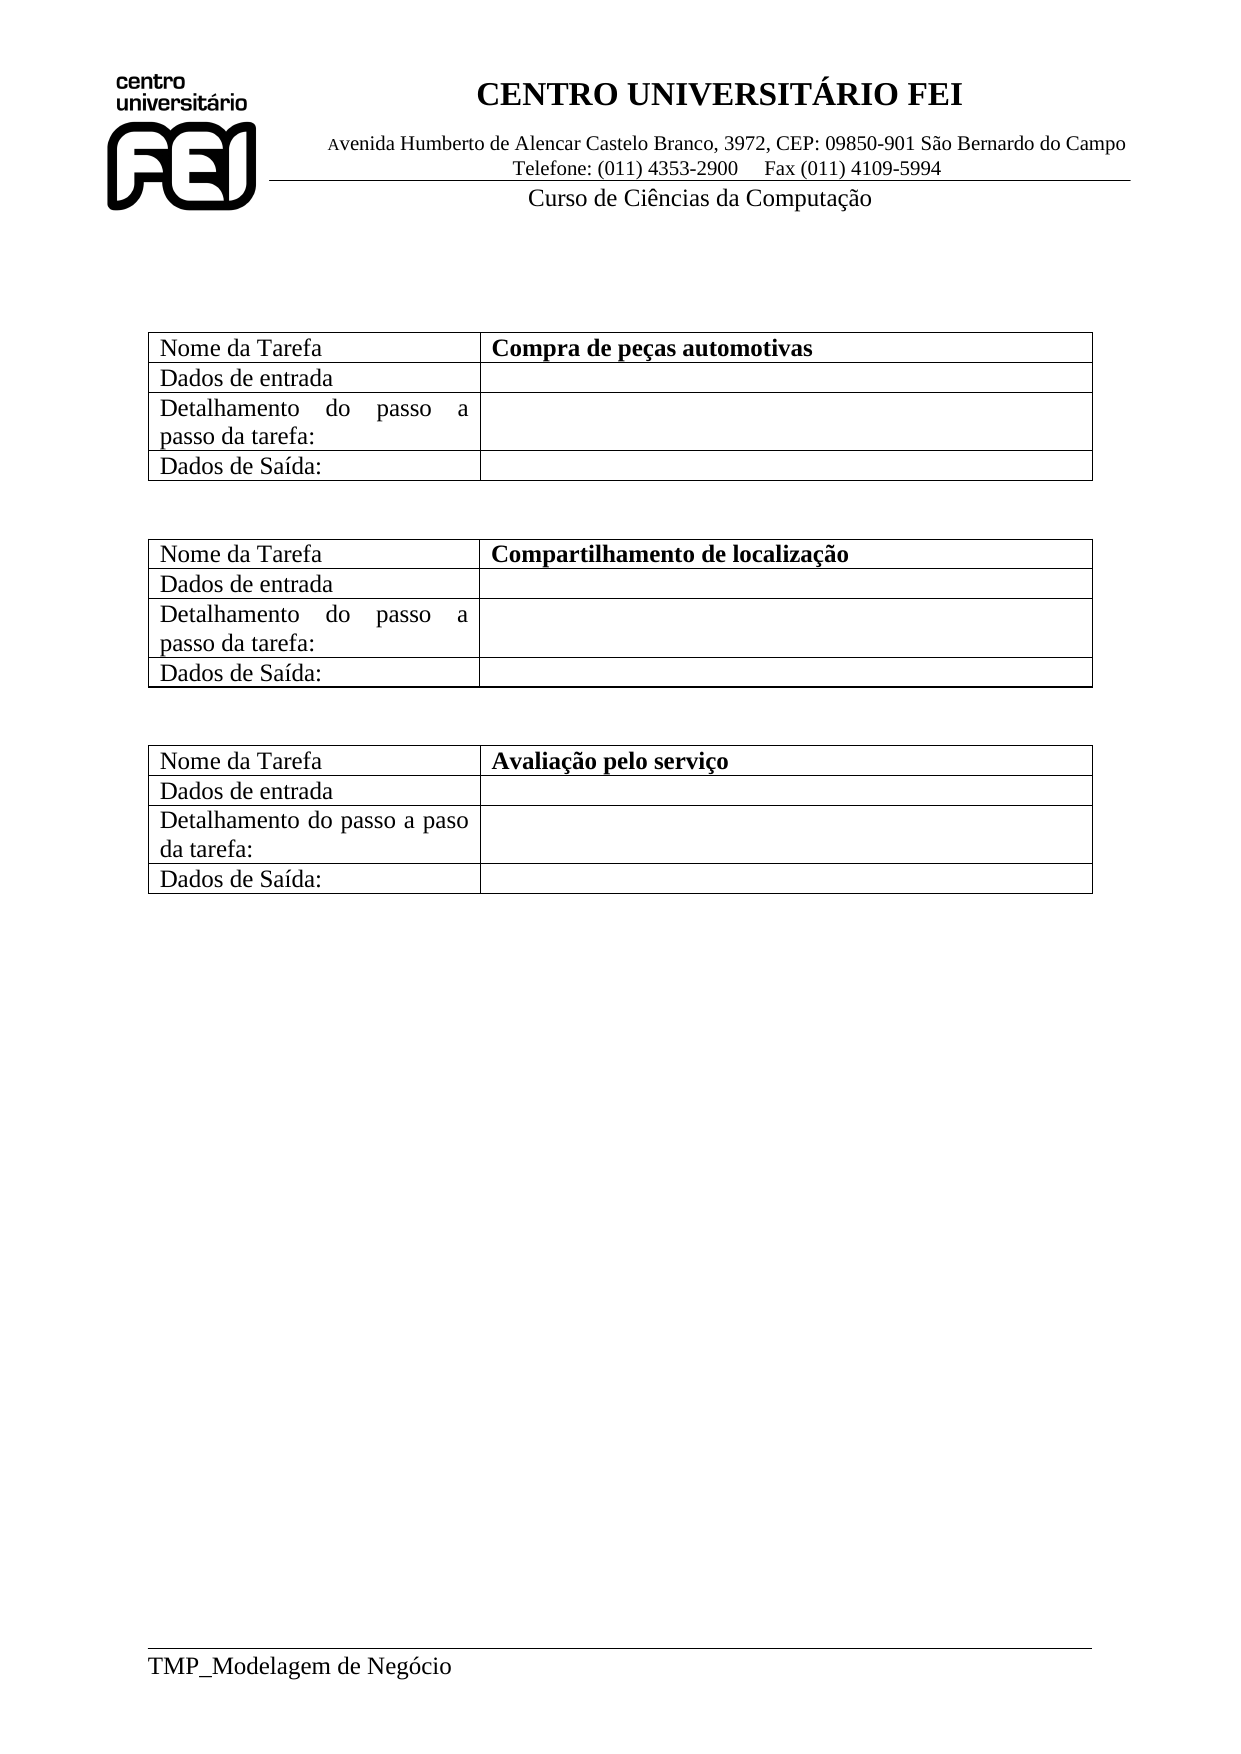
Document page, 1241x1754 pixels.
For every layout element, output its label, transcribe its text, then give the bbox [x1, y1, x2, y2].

table_cell [481, 393, 1092, 450]
table_cell [481, 806, 1092, 863]
table_cell Dados de entrada [149, 363, 480, 392]
table_cell Detalhamento do passo a paso da tarefa: [149, 806, 480, 863]
table_header Compartilhamento de localização [480, 540, 1092, 568]
table_cell Dados de Saída: [149, 658, 479, 686]
table_cell [480, 599, 1092, 657]
table_header Nome da Tarefa [149, 746, 480, 775]
table_cell [480, 569, 1092, 598]
table_cell [481, 451, 1092, 480]
table_cell [481, 363, 1092, 392]
table_cell [481, 864, 1092, 893]
table_header Nome da Tarefa [149, 333, 480, 362]
table_cell [480, 658, 1092, 686]
picture [102, 73, 260, 213]
table_header Compra de peças automotivas [481, 333, 1092, 362]
table_cell Detalhamento do passo a passo da tarefa: [149, 393, 480, 450]
table_cell Dados de entrada [149, 776, 480, 804]
table_header Avaliação pelo serviço [481, 746, 1092, 775]
table_cell [481, 776, 1092, 804]
table_cell Detalhamento do passo a passo da tarefa: [149, 599, 479, 657]
table_cell Dados de Saída: [149, 864, 480, 893]
table_header Nome da Tarefa [149, 540, 479, 568]
table_cell Dados de Saída: [149, 451, 480, 480]
table_cell Dados de entrada [149, 569, 479, 598]
